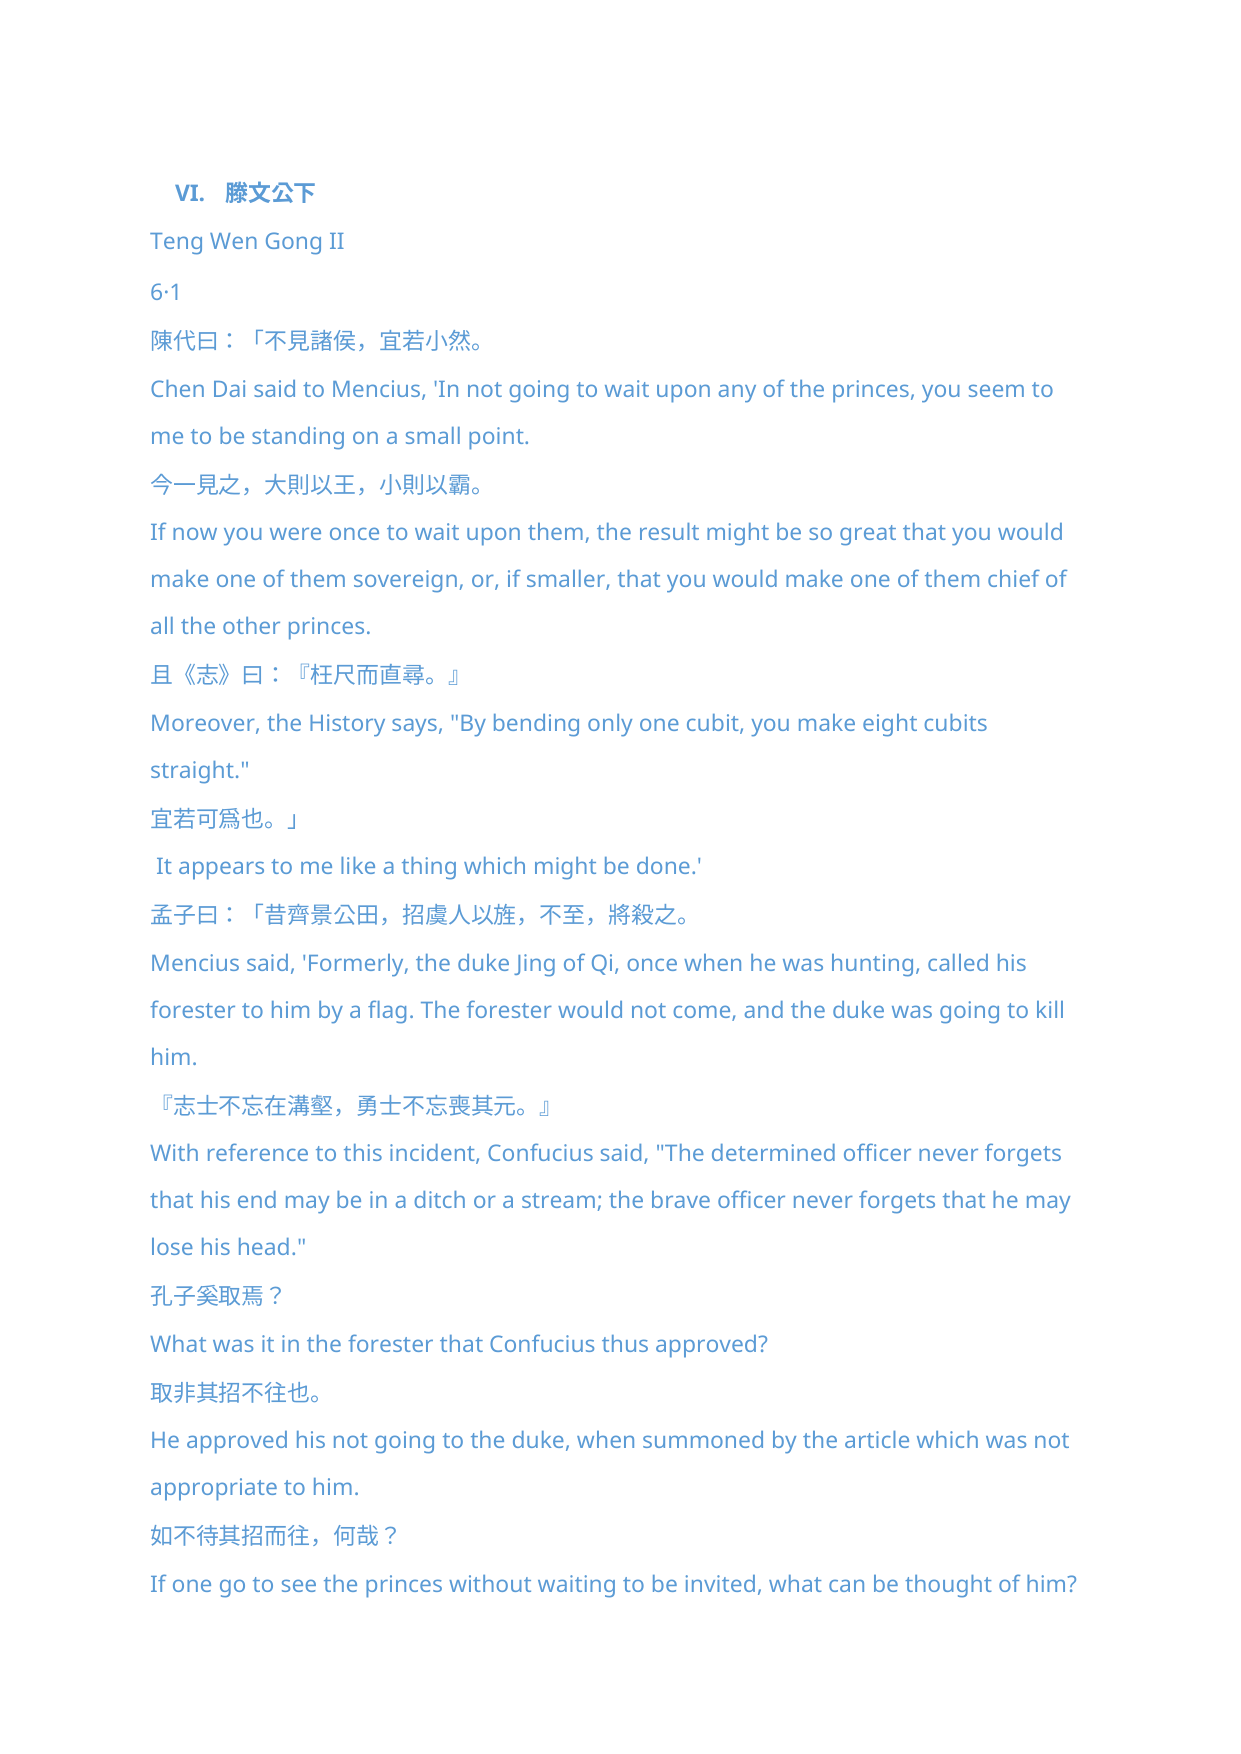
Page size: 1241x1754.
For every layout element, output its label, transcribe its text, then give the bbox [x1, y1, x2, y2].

text Mencius said, 'Formerly, the duke Jing of Qi, once when he was hunting, called his forester to him by a flag. The forester would not come, and the duke was going to kill him. [150, 947, 1090, 1072]
text 取非其招不往也。 [150, 1374, 1090, 1408]
text It appears to me like a thing which might be done.' [150, 850, 1090, 881]
text He approved his not going to the duke, when summoned by the article which was not appropriate to him. [150, 1424, 1090, 1502]
text 陳代曰：「不見諸侯，宜若小然。 [150, 323, 1090, 356]
subtitle 6·1 [150, 276, 1090, 307]
text 如不待其招而往，何哉？ [150, 1518, 1090, 1551]
text 孔子奚取焉？ [150, 1278, 1090, 1311]
text Moreover, the History says, "By bending only one cubit, you make eight cubits straight." [150, 707, 1090, 785]
text 孟子曰：「昔齊景公田，招虞人以旌，不至，將殺之。 [150, 897, 1090, 930]
text Teng Wen Gong II [150, 225, 1090, 256]
subtitle 滕文公下 [175, 175, 1090, 208]
text 今一見之，大則以王，小則以霸。 [150, 466, 1090, 500]
text If now you were once to wait upon them, the result might be so great that you would make one of them sovereign, or, if smaller, that you would make one of them chief of all the other princes. [150, 516, 1090, 641]
text With reference to this incident, Confucius said, "The determined officer never forgets that his end may be in a ditch or a stream; the brave officer never forgets that he may lose his head." [150, 1137, 1090, 1262]
text 『志士不忘在溝壑，勇士不忘喪其元。』 [150, 1087, 1090, 1121]
text 宜若可爲也。」 [150, 800, 1090, 834]
text If one go to see the princes without waiting to be invited, what can be thought of him? [150, 1568, 1090, 1599]
text 且《志》曰：『枉尺而直尋。』 [150, 657, 1090, 690]
text What was it in the forester that Confucius thus approved? [150, 1328, 1090, 1359]
text Chen Dai said to Mencius, 'In not going to wait upon any of the princes, you seem to me to be standing on a small point. [150, 373, 1090, 451]
